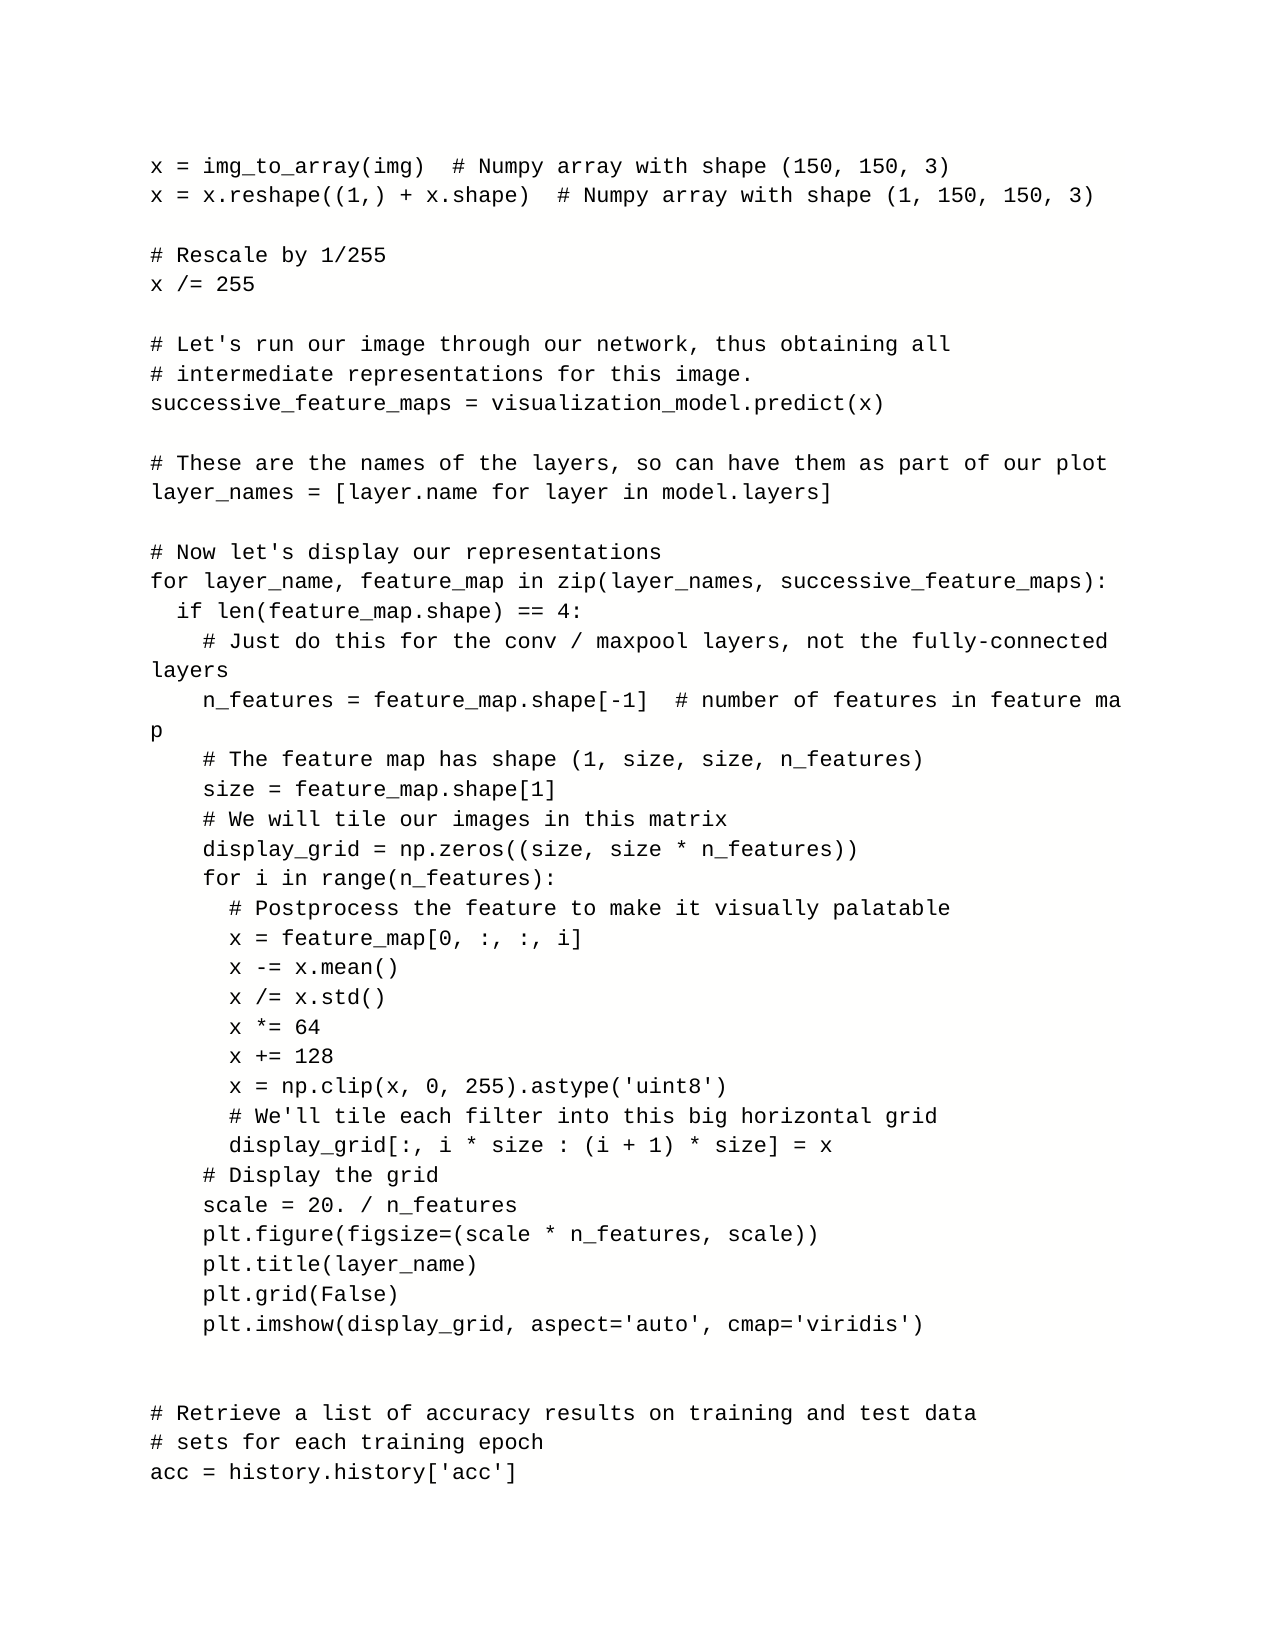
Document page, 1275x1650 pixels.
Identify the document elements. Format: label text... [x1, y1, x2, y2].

text acc = history.history['acc'] [150, 1456, 1125, 1486]
text # Postprocess the feature to make it visually palatable [150, 892, 1125, 922]
text scale = 20. / n_features [150, 1189, 1125, 1219]
text x *= 64 [150, 1011, 1125, 1041]
text # Display the grid [150, 1159, 1125, 1189]
text successive_feature_maps = visualization_model.predict(x) [150, 387, 1125, 417]
text x /= x.std() [150, 981, 1125, 1011]
text plt.imshow(display_grid, aspect='auto', cmap='viridis') [150, 1308, 1125, 1337]
text x /= 255 [150, 269, 1125, 298]
text display_grid = np.zeros((size, size * n_features)) [150, 833, 1125, 862]
text for layer_name, feature_map in zip(layer_names, successive_feature_maps): [150, 566, 1125, 595]
text # Retrieve a list of accuracy results on training and test data [150, 1397, 1125, 1427]
text # intermediate representations for this image. [150, 358, 1125, 387]
text # These are the names of the layers, so can have them as part of our plot [150, 447, 1125, 477]
text # sets for each training epoch [150, 1427, 1125, 1456]
text x += 128 [150, 1041, 1125, 1070]
text plt.grid(False) [150, 1278, 1125, 1308]
text x -= x.mean() [150, 952, 1125, 981]
text # The feature map has shape (1, size, size, n_features) [150, 744, 1125, 773]
text x = feature_map[0, :, :, i] [150, 922, 1125, 952]
text layer_names = [layer.name for layer in model.layers] [150, 477, 1125, 506]
text size = feature_map.shape[1] [150, 773, 1125, 803]
text # We'll tile each filter into this big horizontal grid [150, 1100, 1125, 1130]
text plt.figure(figsize=(scale * n_features, scale)) [150, 1219, 1125, 1248]
text # We will tile our images in this matrix [150, 803, 1125, 833]
text x = x.reshape((1,) + x.shape) # Numpy array with shape (1, 150, 150, 3) [150, 180, 1125, 209]
text x = img_to_array(img) # Numpy array with shape (150, 150, 3) [150, 150, 1125, 180]
text if len(feature_map.shape) == 4: [150, 595, 1125, 625]
text for i in range(n_features): [150, 862, 1125, 892]
text # Rescale by 1/255 [150, 239, 1125, 269]
text # Just do this for the conv / maxpool layers, not the fully-connected layers [150, 625, 1125, 684]
text n_features = feature_map.shape[-1] # number of features in feature map [150, 684, 1125, 744]
text # Let's run our image through our network, thus obtaining all [150, 328, 1125, 358]
text plt.title(layer_name) [150, 1248, 1125, 1278]
text # Now let's display our representations [150, 536, 1125, 566]
text display_grid[:, i * size : (i + 1) * size] = x [150, 1130, 1125, 1159]
text x = np.clip(x, 0, 255).astype('uint8') [150, 1070, 1125, 1100]
